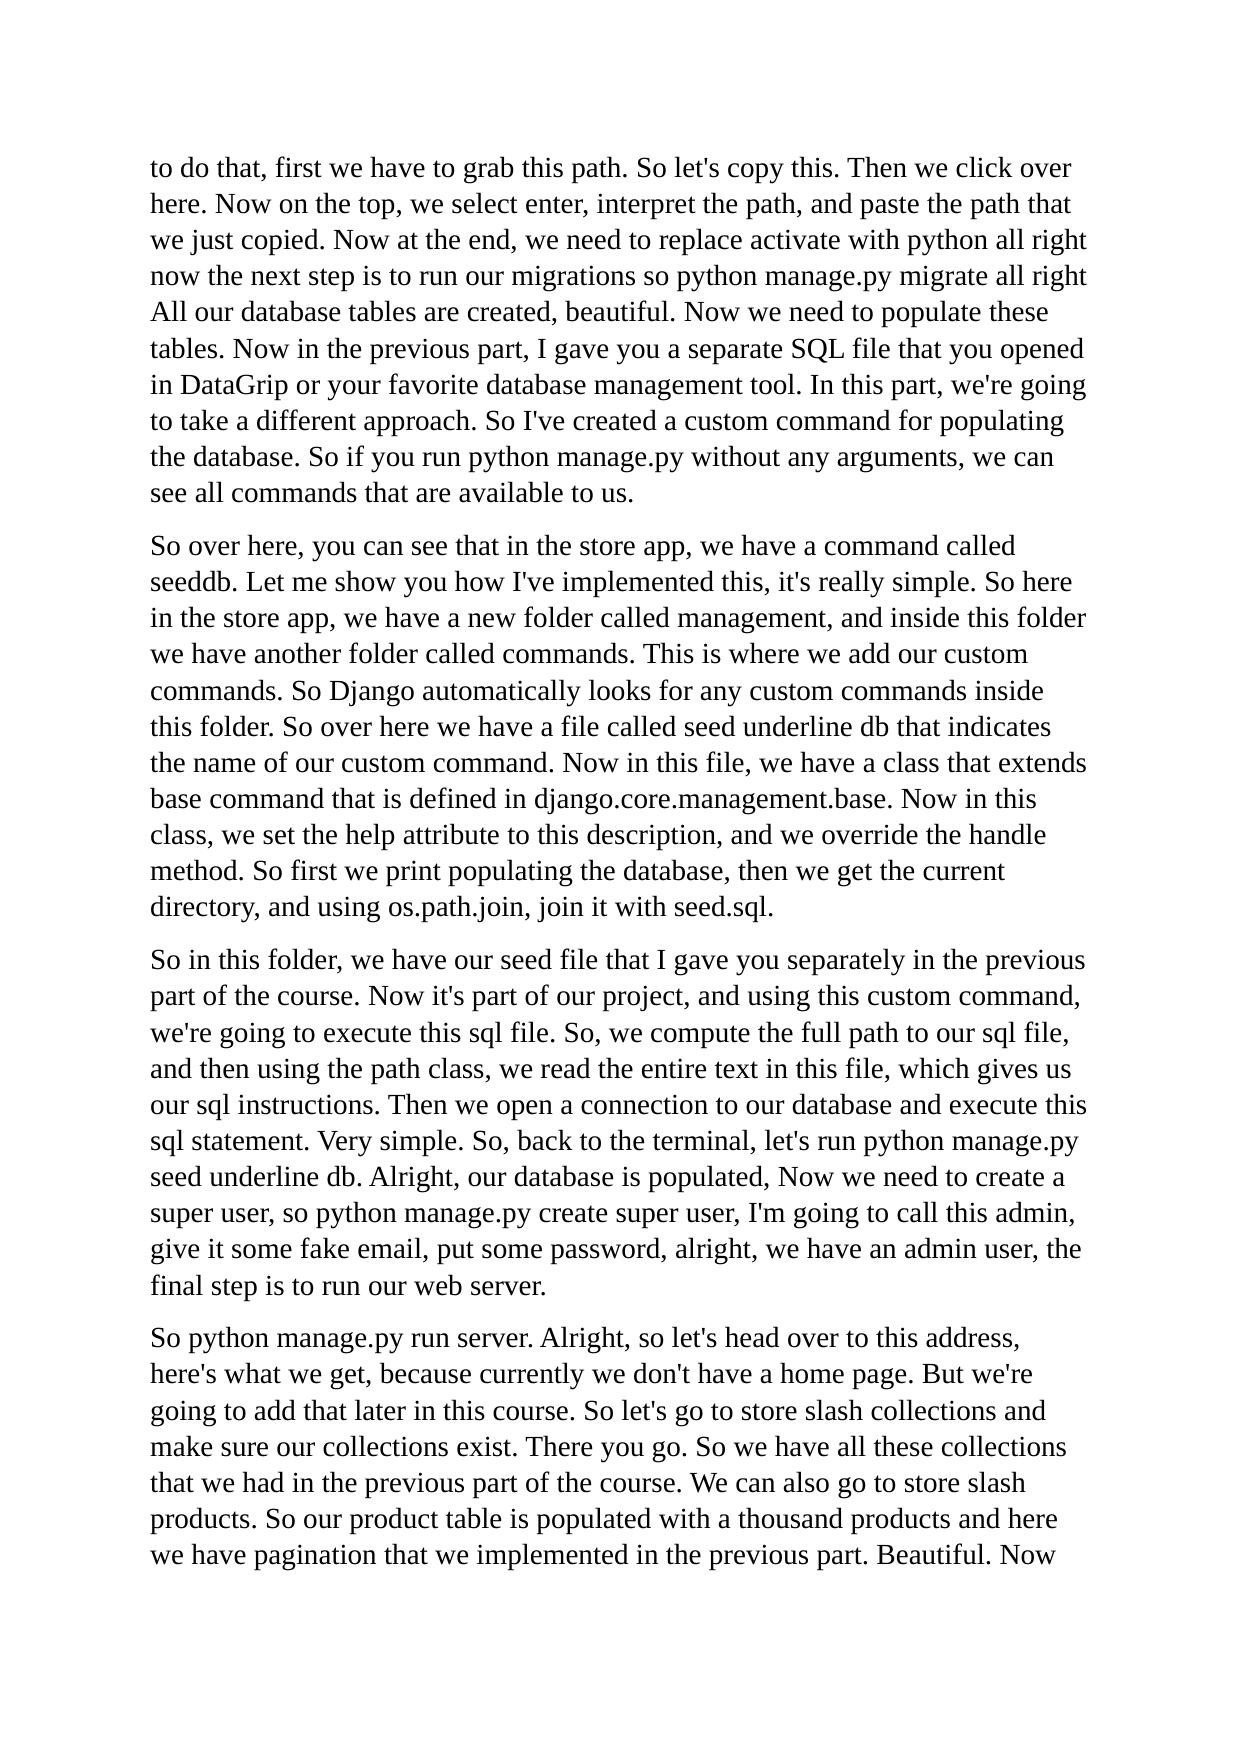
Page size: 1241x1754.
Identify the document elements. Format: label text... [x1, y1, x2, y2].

text to do that, first we have to grab this path. So let's copy this. Then we click over here. Now on the top, we select enter, interpret the path, and paste the path that we just copied. Now at the end, we need to replace activate with python all right now the next step is to run our migrations so python manage.py migrate all right All our database tables are created, beautiful. Now we need to populate these tables. Now in the previous part, I gave you a separate SQL file that you opened in DataGrip or your favorite database management tool. In this part, we're going to take a different approach. So I've created a custom command for populating the database. So if you run python manage.py without any arguments, we can see all commands that are available to us. [150, 150, 1090, 509]
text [150, 1321, 1090, 1571]
text So over here, you can see that in the store app, we have a command called seeddb. Let me show you how I've implemented this, it's really simple. So here in the store app, we have a new folder called management, and inside this folder we have another folder called commands. This is where we add our custom commands. So Django automatically looks for any custom commands inside this folder. So over here we have a file called seed underline db that indicates the name of our custom command. Now in this file, we have a class that extends base command that is defined in django.core.management.base. Now in this class, we set the help attribute to this description, and we override the handle method. So first we print populating the database, then we get the current directory, and using os.path.join, join it with seed.sql. [150, 528, 1090, 923]
text So in this folder, we have our seed file that I gave you separately in the previous part of the course. Now it's part of our project, and using this custom command, we're going to execute this sql file. So, we compute the full path to our sql file, and then using the path class, we read the entire text in this file, which gives us our sql instructions. Then we open a connection to our database and execute this sql statement. Very simple. So, back to the terminal, let's run python manage.py seed underline db. Alright, our database is populated, Now we need to create a super user, so python manage.py create super user, I'm going to call this admin, give it some fake email, put some password, alright, we have an admin user, the final step is to run our web server. [150, 942, 1090, 1301]
